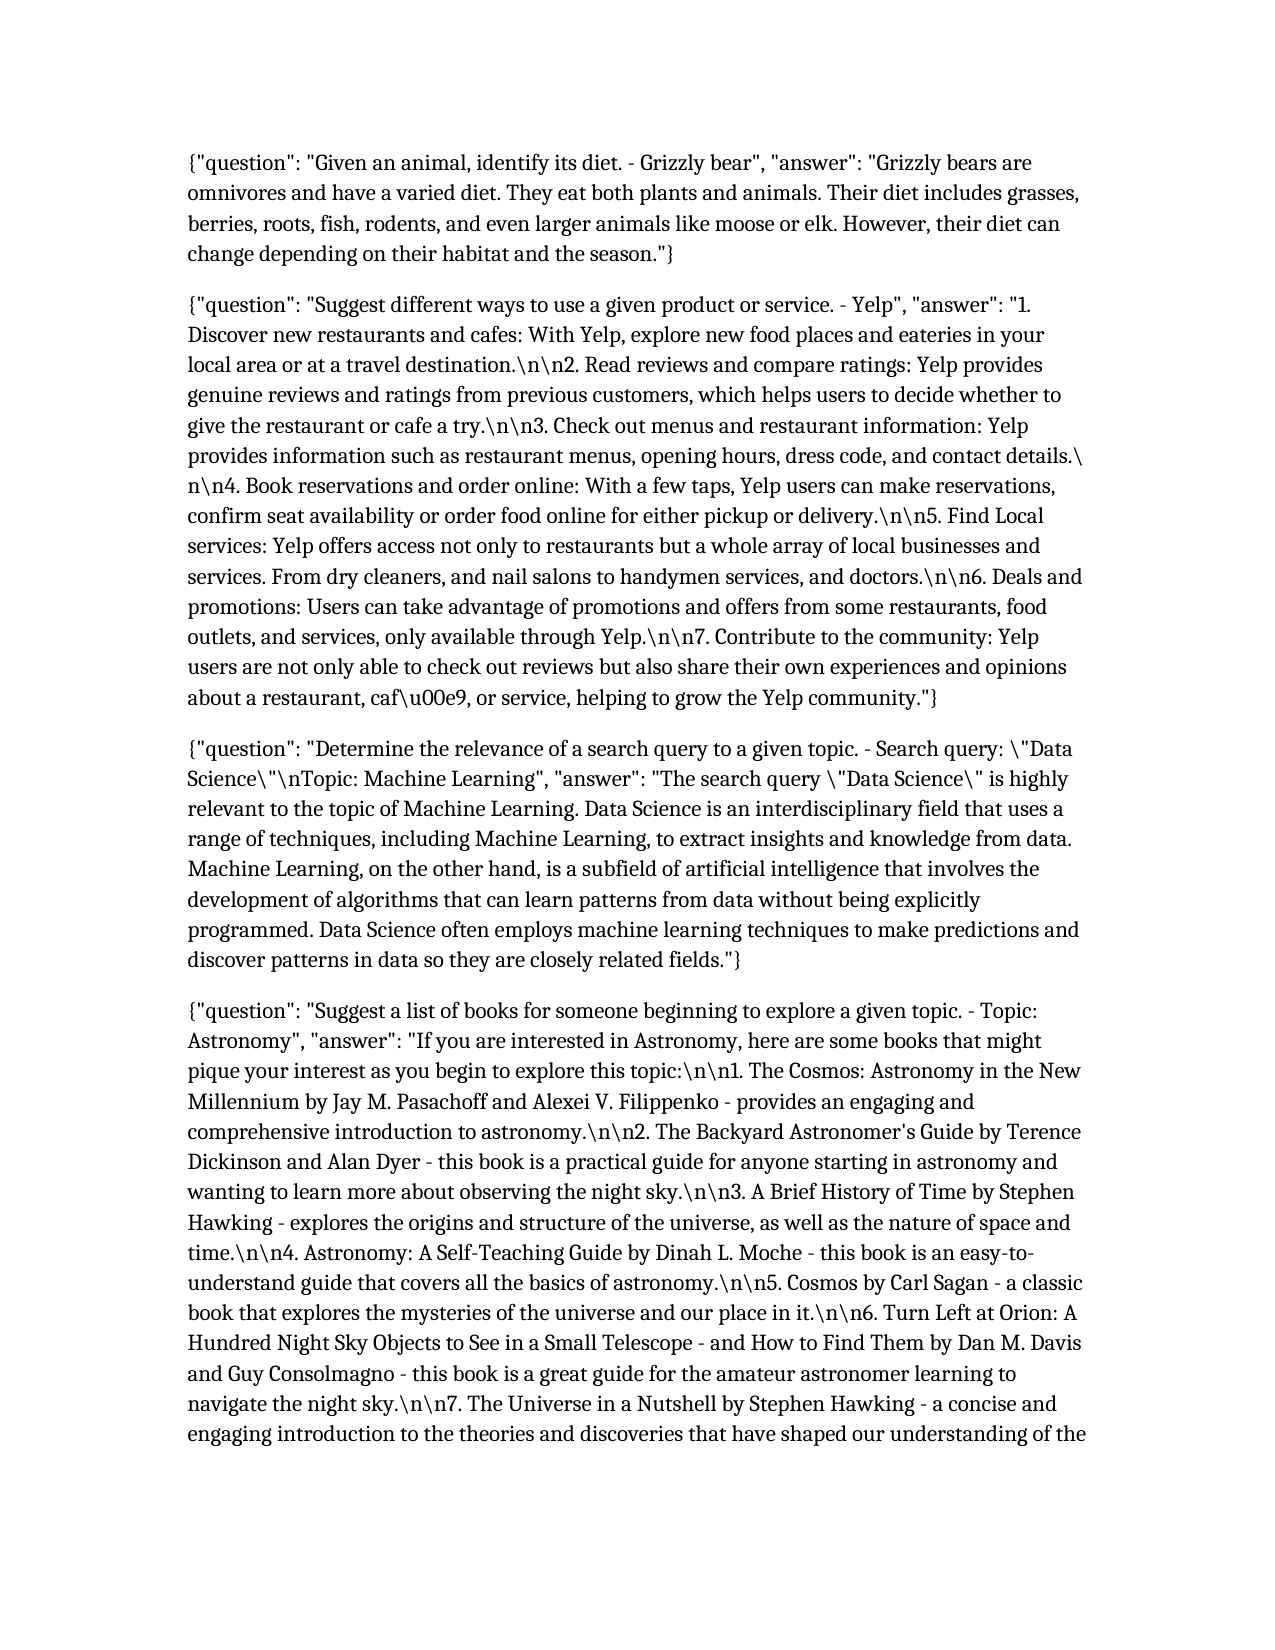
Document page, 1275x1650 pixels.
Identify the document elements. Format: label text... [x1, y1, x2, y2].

text {"question": "Suggest different ways to use a given product or service. - Yelp", "answer": "1. Discover new restaurants and cafes: With Yelp, explore new food places and eateries in your local area or at a travel destination.\n\n2. Read reviews and compare ratings: Yelp provides genuine reviews and ratings from previous customers, which helps users to decide whether to give the restaurant or cafe a try.\n\n3. Check out menus and restaurant information: Yelp provides information such as restaurant menus, opening hours, dress code, and contact details.\n\n4. Book reservations and order online: With a few taps, Yelp users can make reservations, confirm seat availability or order food online for either pickup or delivery.\n\n5. Find Local services: Yelp offers access not only to restaurants but a whole array of local businesses and services. From dry cleaners, and nail salons to handymen services, and doctors.\n\n6. Deals and promotions: Users can take advantage of promotions and offers from some restaurants, food outlets, and services, only available through Yelp.\n\n7. Contribute to the community: Yelp users are not only able to check out reviews but also share their own experiences and opinions about a restaurant, caf\u00e9, or service, helping to grow the Yelp community."} [187, 292, 1087, 711]
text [187, 998, 1087, 1447]
text {"question": "Given an animal, identify its diet. - Grizzly bear", "answer": "Grizzly bears are omnivores and have a varied diet. They eat both plants and animals. Their diet includes grasses, berries, roots, fish, rodents, and even larger animals like moose or elk. However, their diet can change depending on their habitat and the season."} [187, 150, 1087, 267]
text {"question": "Determine the relevance of a search query to a given topic. - Search query: \"Data Science\"\nTopic: Machine Learning", "answer": "The search query \"Data Science\" is highly relevant to the topic of Machine Learning. Data Science is an interdisciplinary field that uses a range of techniques, including Machine Learning, to extract insights and knowledge from data. Machine Learning, on the other hand, is a subfield of artificial intelligence that involves the development of algorithms that can learn patterns from data without being explicitly programmed. Data Science often employs machine learning techniques to make predictions and discover patterns in data so they are closely related fields."} [187, 735, 1087, 973]
